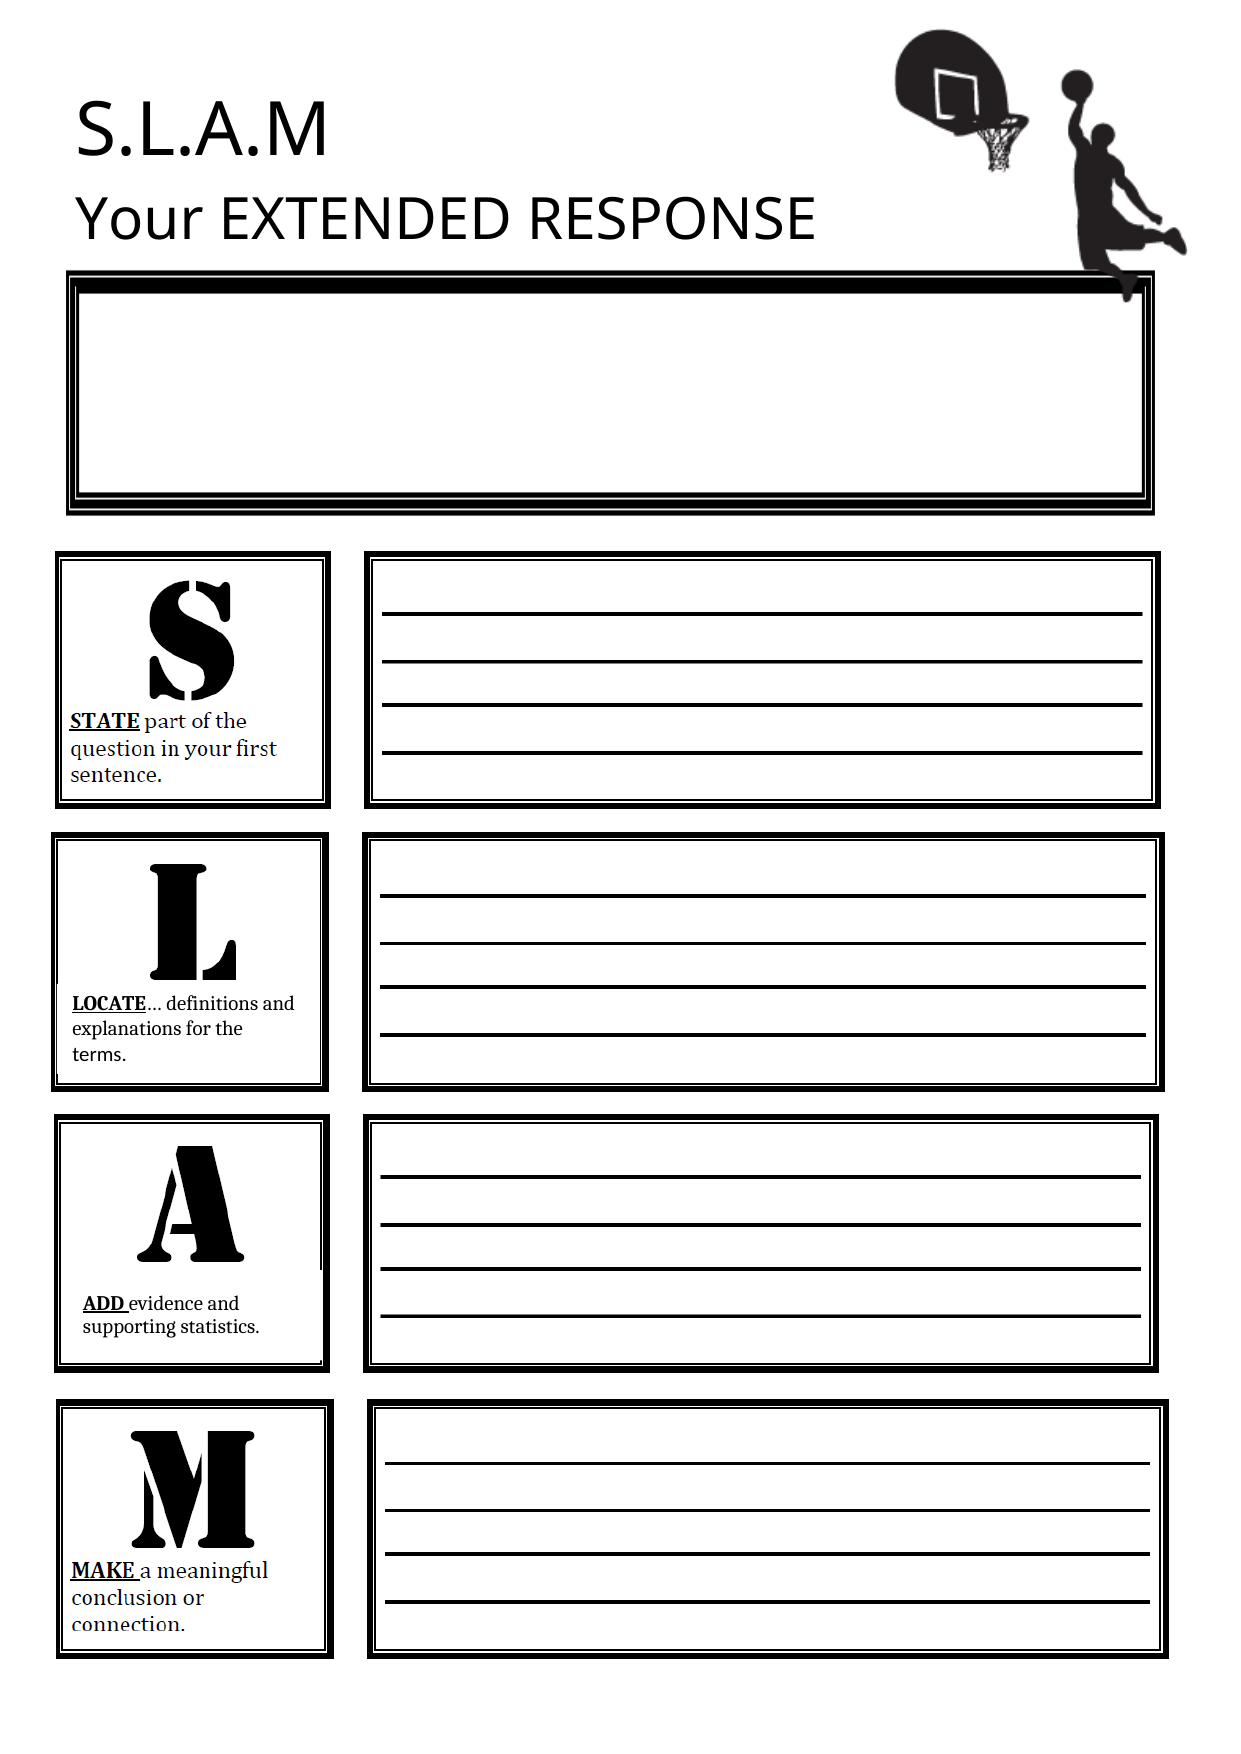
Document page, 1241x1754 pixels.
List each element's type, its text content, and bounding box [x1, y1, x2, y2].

picture [34, 825, 1181, 1101]
picture [43, 1105, 1179, 1385]
text S.L.A.M [75, 75, 890, 177]
picture [47, 540, 1174, 819]
picture [57, 21, 1211, 525]
text Your EXTENDED RESPONSE [75, 177, 890, 257]
picture [47, 1391, 1179, 1670]
